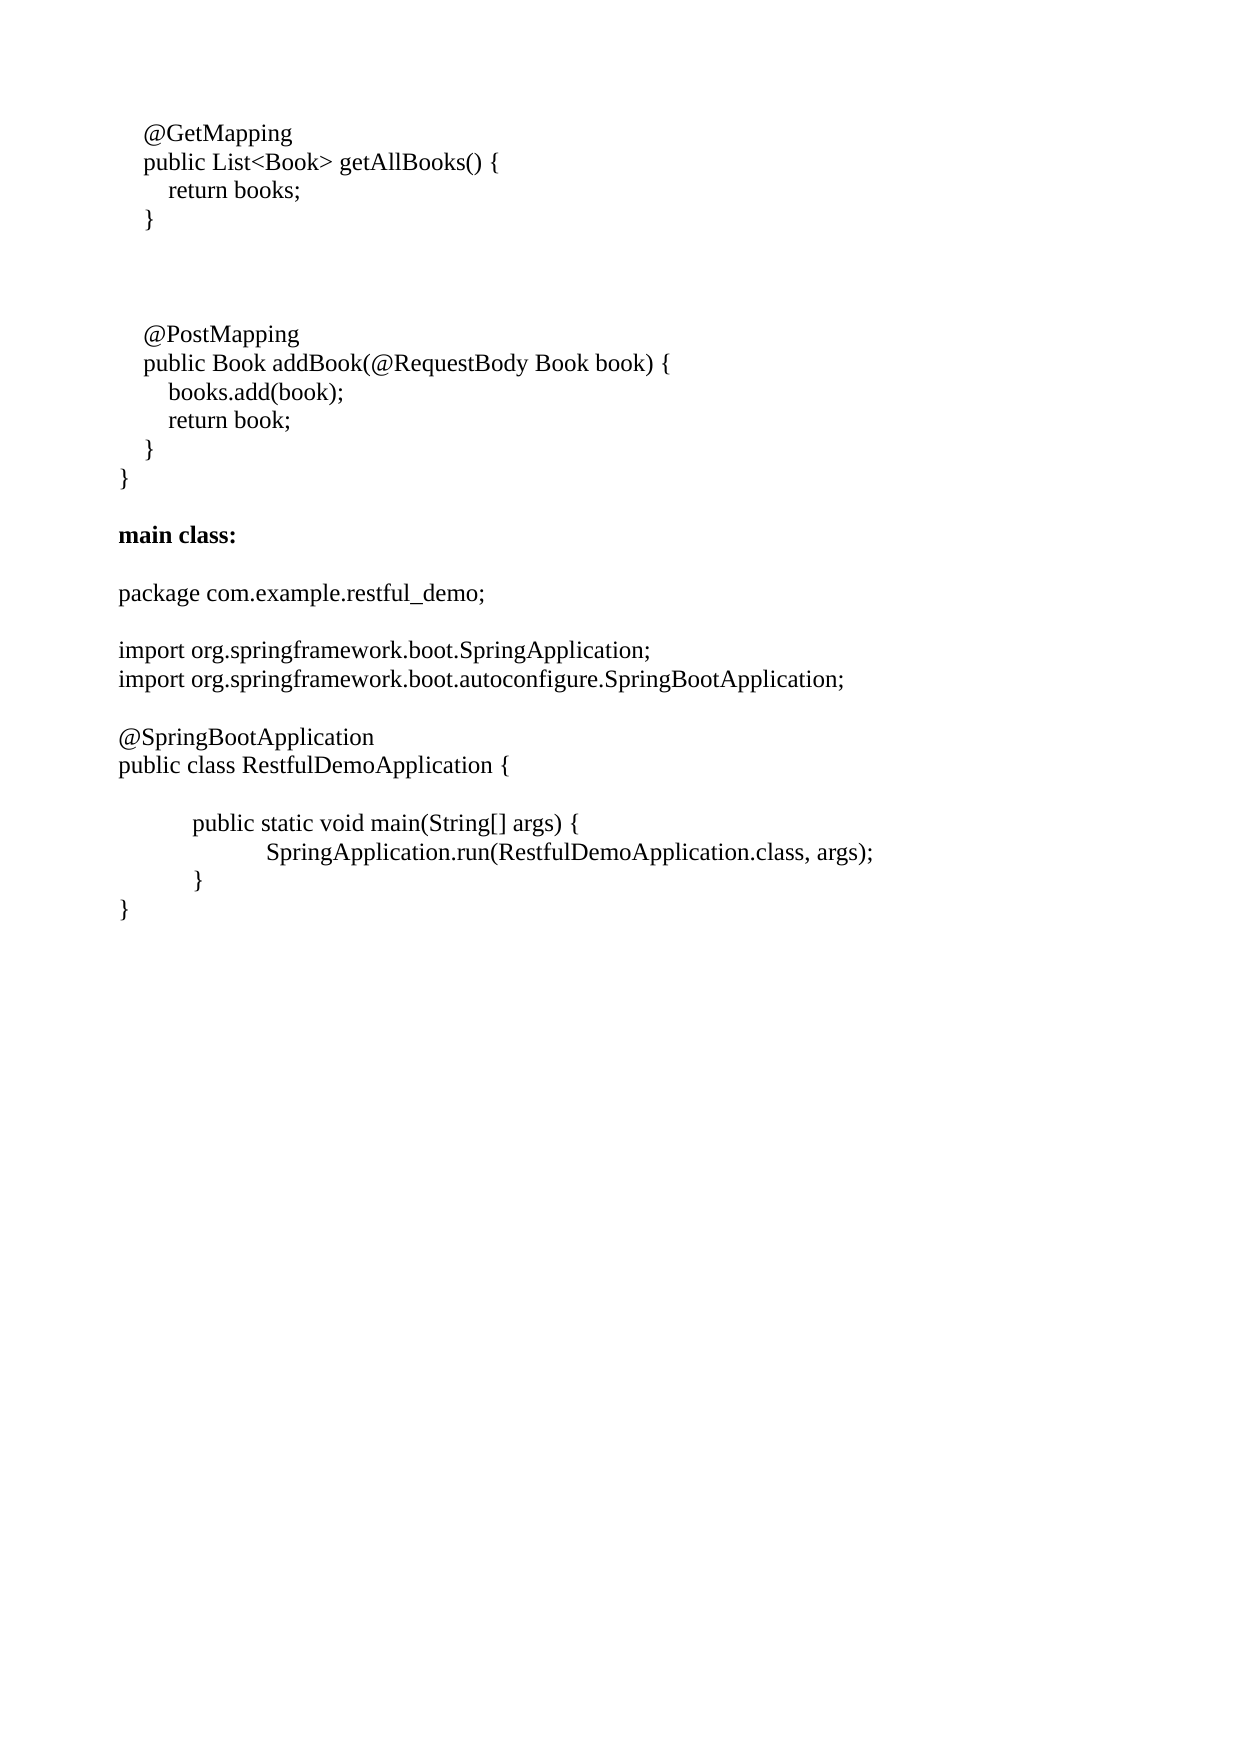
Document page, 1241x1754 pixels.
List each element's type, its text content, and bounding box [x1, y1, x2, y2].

text SpringApplication.run(RestfulDemoApplication.class, args); [118, 837, 1122, 866]
text import org.springframework.boot.autoconfigure.SpringBootApplication; [118, 664, 1122, 693]
text public static void main(String[] args) { [118, 808, 1122, 837]
text books.add(book); [118, 377, 1122, 406]
text return books; [118, 176, 1122, 204]
text @SpringBootApplication [118, 722, 1122, 751]
text } [118, 204, 1122, 233]
text package com.example.restful_demo; [118, 578, 1122, 607]
text import org.springframework.boot.SpringApplication; [118, 636, 1122, 664]
text } [118, 894, 1122, 923]
text @PostMapping [118, 319, 1122, 348]
text } [118, 463, 1122, 492]
text } [118, 434, 1122, 463]
text public class RestfulDemoApplication { [118, 751, 1122, 779]
text @GetMapping [118, 118, 1122, 147]
text public Book addBook(@RequestBody Book book) { [118, 348, 1122, 377]
text main class: [118, 521, 1122, 549]
text } [118, 866, 1122, 894]
text public List<Book> getAllBooks() { [118, 147, 1122, 176]
text return book; [118, 406, 1122, 434]
